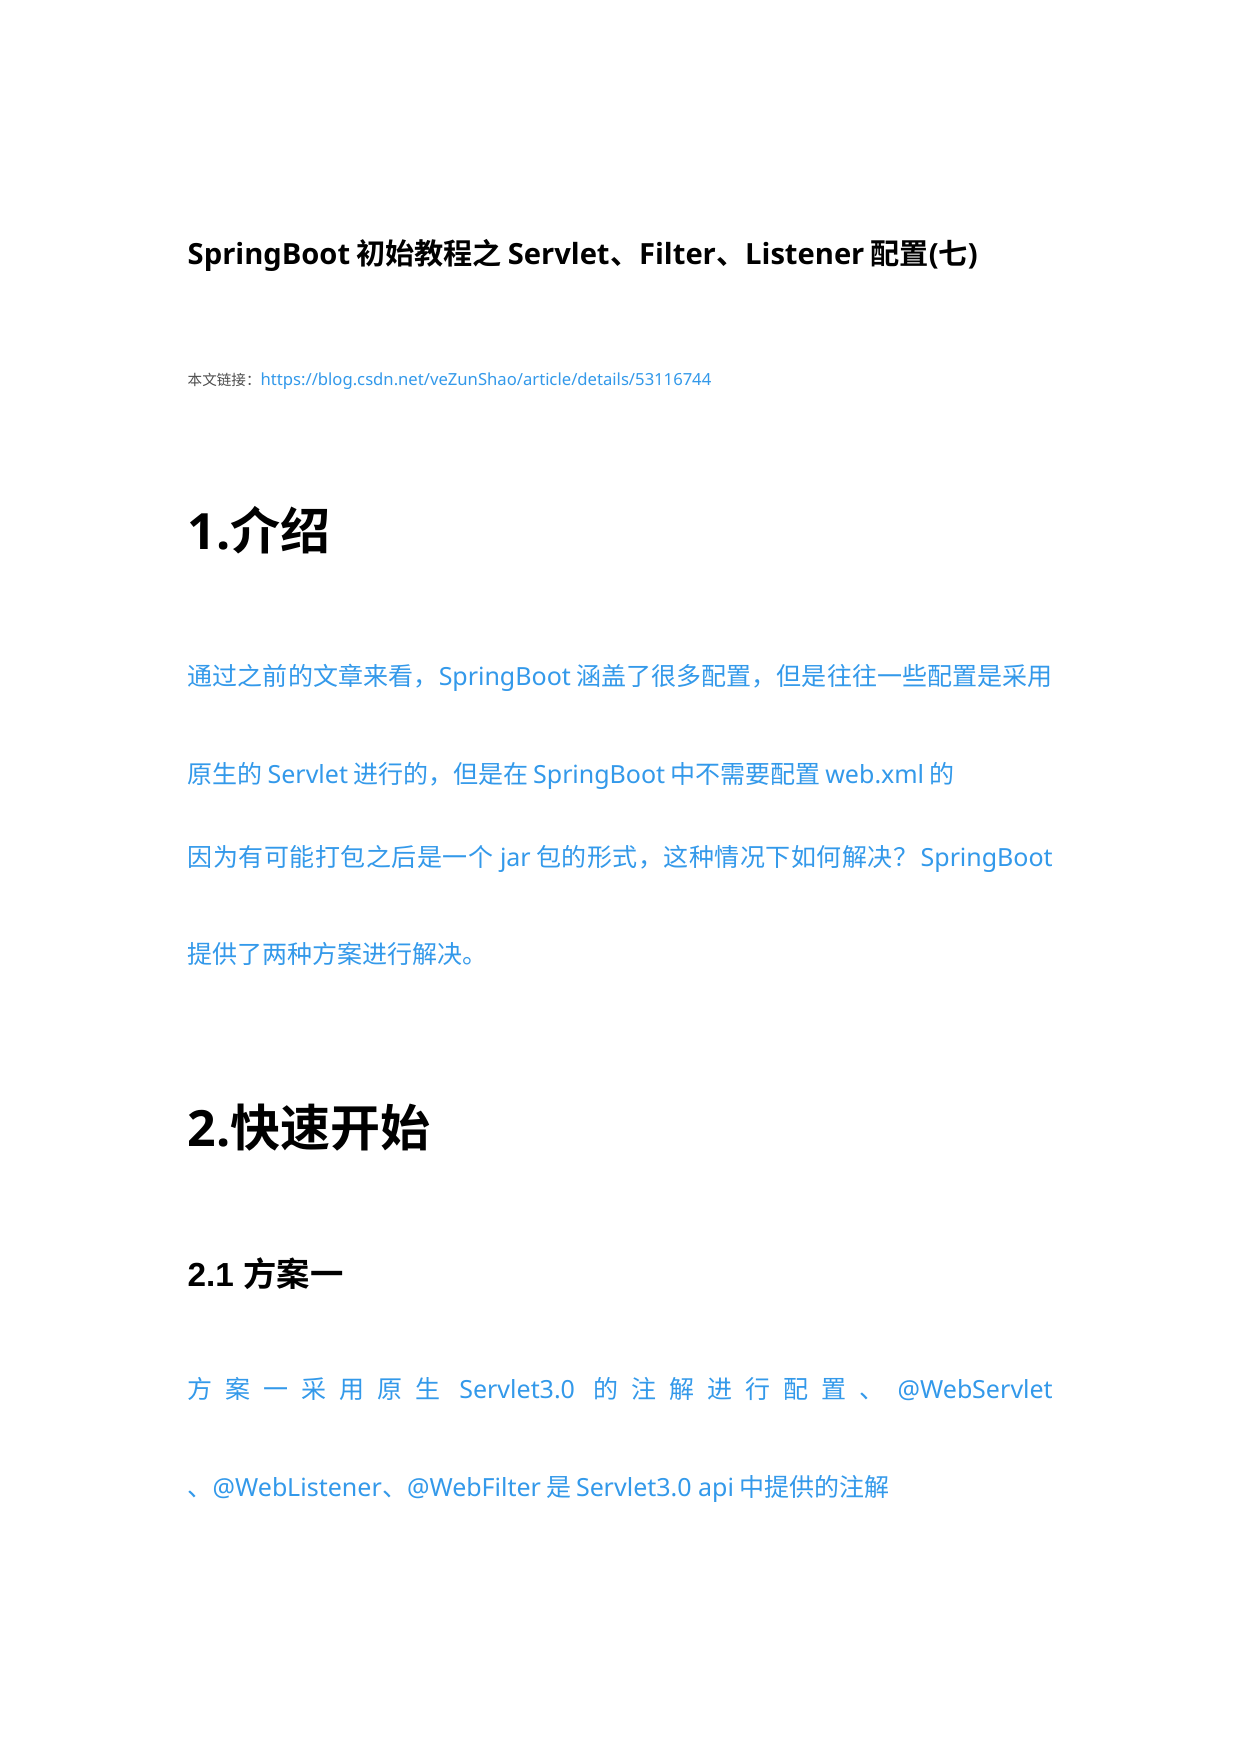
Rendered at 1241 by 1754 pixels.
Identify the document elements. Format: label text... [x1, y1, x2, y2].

subtitle 1.介绍 [187, 479, 1053, 577]
subtitle 2.快速开始 [187, 1076, 1053, 1174]
subtitle SpringBoot初始教程之Servlet、Filter、Listener配置(七) [187, 219, 1053, 284]
text 通过之前的文章来看，SpringBoot涵盖了很多配置，但是往往一些配置是采用原生的Servlet进行的，但是在SpringBoot中不需要配置web.xml的 [187, 642, 1053, 805]
subtitle 2.1 方案一 [187, 1239, 1053, 1304]
text 因为有可能打包之后是一个jar包的形式，这种情况下如何解决？SpringBoot 提供了两种方案进行解决。 [187, 823, 1053, 985]
text 方案一采用原生Servlet3.0的注解进行配置、@WebServlet 、@WebListener、@WebFilter是Servlet3.0 api中提供的注解 [187, 1356, 1053, 1518]
text 本文链接：https://blog.csdn.net/veZunShao/article/details/53116744 [187, 362, 1053, 395]
